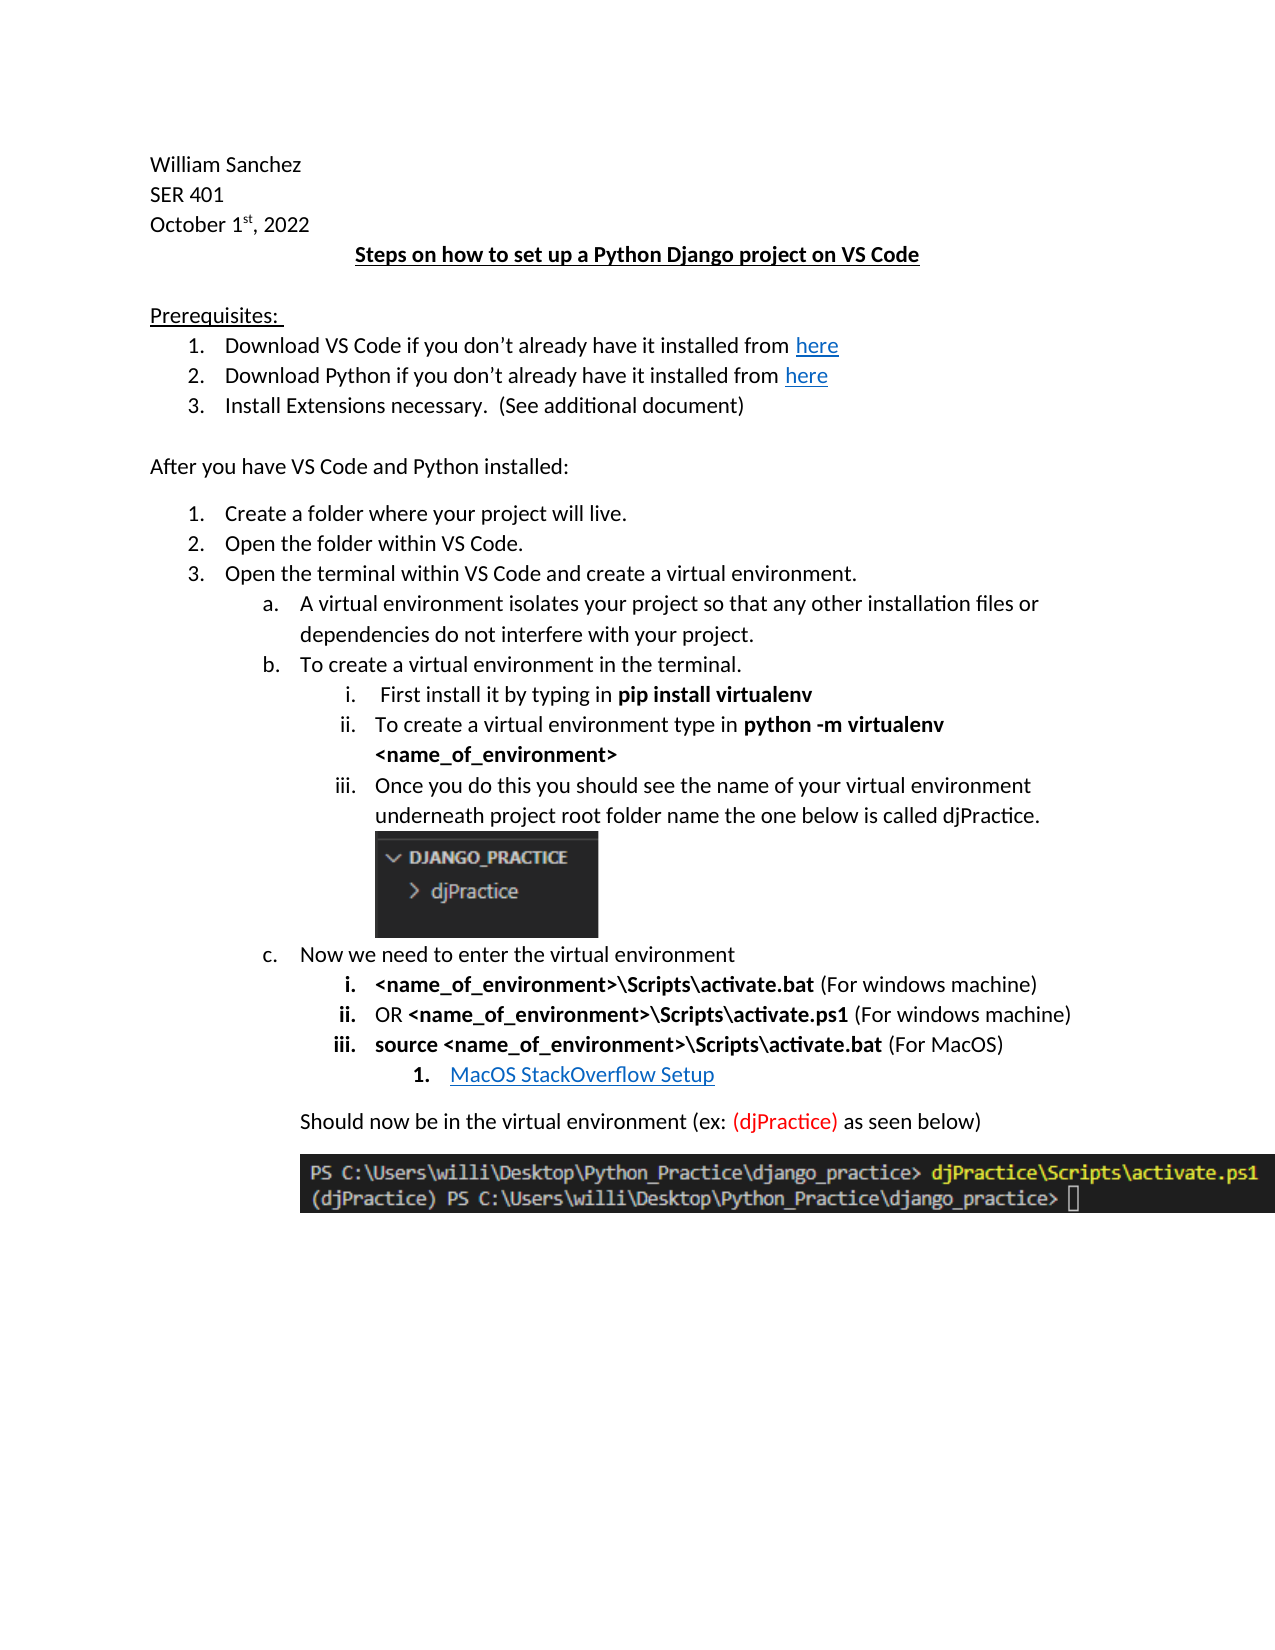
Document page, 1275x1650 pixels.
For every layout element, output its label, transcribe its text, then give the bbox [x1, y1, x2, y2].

picture [375, 831, 599, 938]
list A virtual environment isolates your project so that any other installation files or dependencies do not interfere with your project. [262, 589, 1125, 648]
list OR <name_of_environment>\Scripts\activate.ps1 (For windows machine) [356, 1000, 1125, 1028]
text After you have VS Code and Python installed: [150, 452, 1125, 480]
list To create a virtual environment in the terminal. [262, 650, 1125, 678]
text October 1st, 2022 [150, 210, 1125, 238]
list Download VS Code if you don’t already have it installed from here [187, 331, 1125, 359]
text SER 401 [150, 180, 1125, 208]
text Steps on how to set up a Python Django project on VS Code [150, 241, 1125, 269]
list Install Extensions necessary. (See additional document) [187, 392, 1125, 420]
text Should now be in the virtual environment (ex: (djPractice) as seen below) [300, 1107, 1125, 1135]
list Now we need to enter the virtual environment [262, 940, 1125, 968]
picture [300, 1154, 1275, 1213]
list Once you do this you should see the name of your virtual environment underneath project root folder name the one below is called djPractice. [356, 771, 1125, 829]
list First install it by typing in pip install virtualenv [356, 680, 1125, 708]
list source <name_of_environment>\Scripts\activate.bat (For MacOS) [356, 1030, 1125, 1058]
list Open the terminal within VS Code and create a virtual environment. [187, 559, 1125, 587]
list Open the folder within VS Code. [187, 529, 1125, 557]
list MacOS StackOverflow Setup [412, 1061, 1125, 1088]
list Download Python if you don’t already have it installed from here [187, 361, 1125, 389]
list Create a folder where your project will live. [187, 499, 1125, 527]
text Prerequisites: [150, 301, 1125, 329]
list <name_of_environment>\Scripts\activate.bat (For windows machine) [356, 970, 1125, 998]
text William Sanchez [150, 150, 1125, 178]
list To create a virtual environment type in python -m virtualenv <name_of_environment> [356, 710, 1125, 769]
